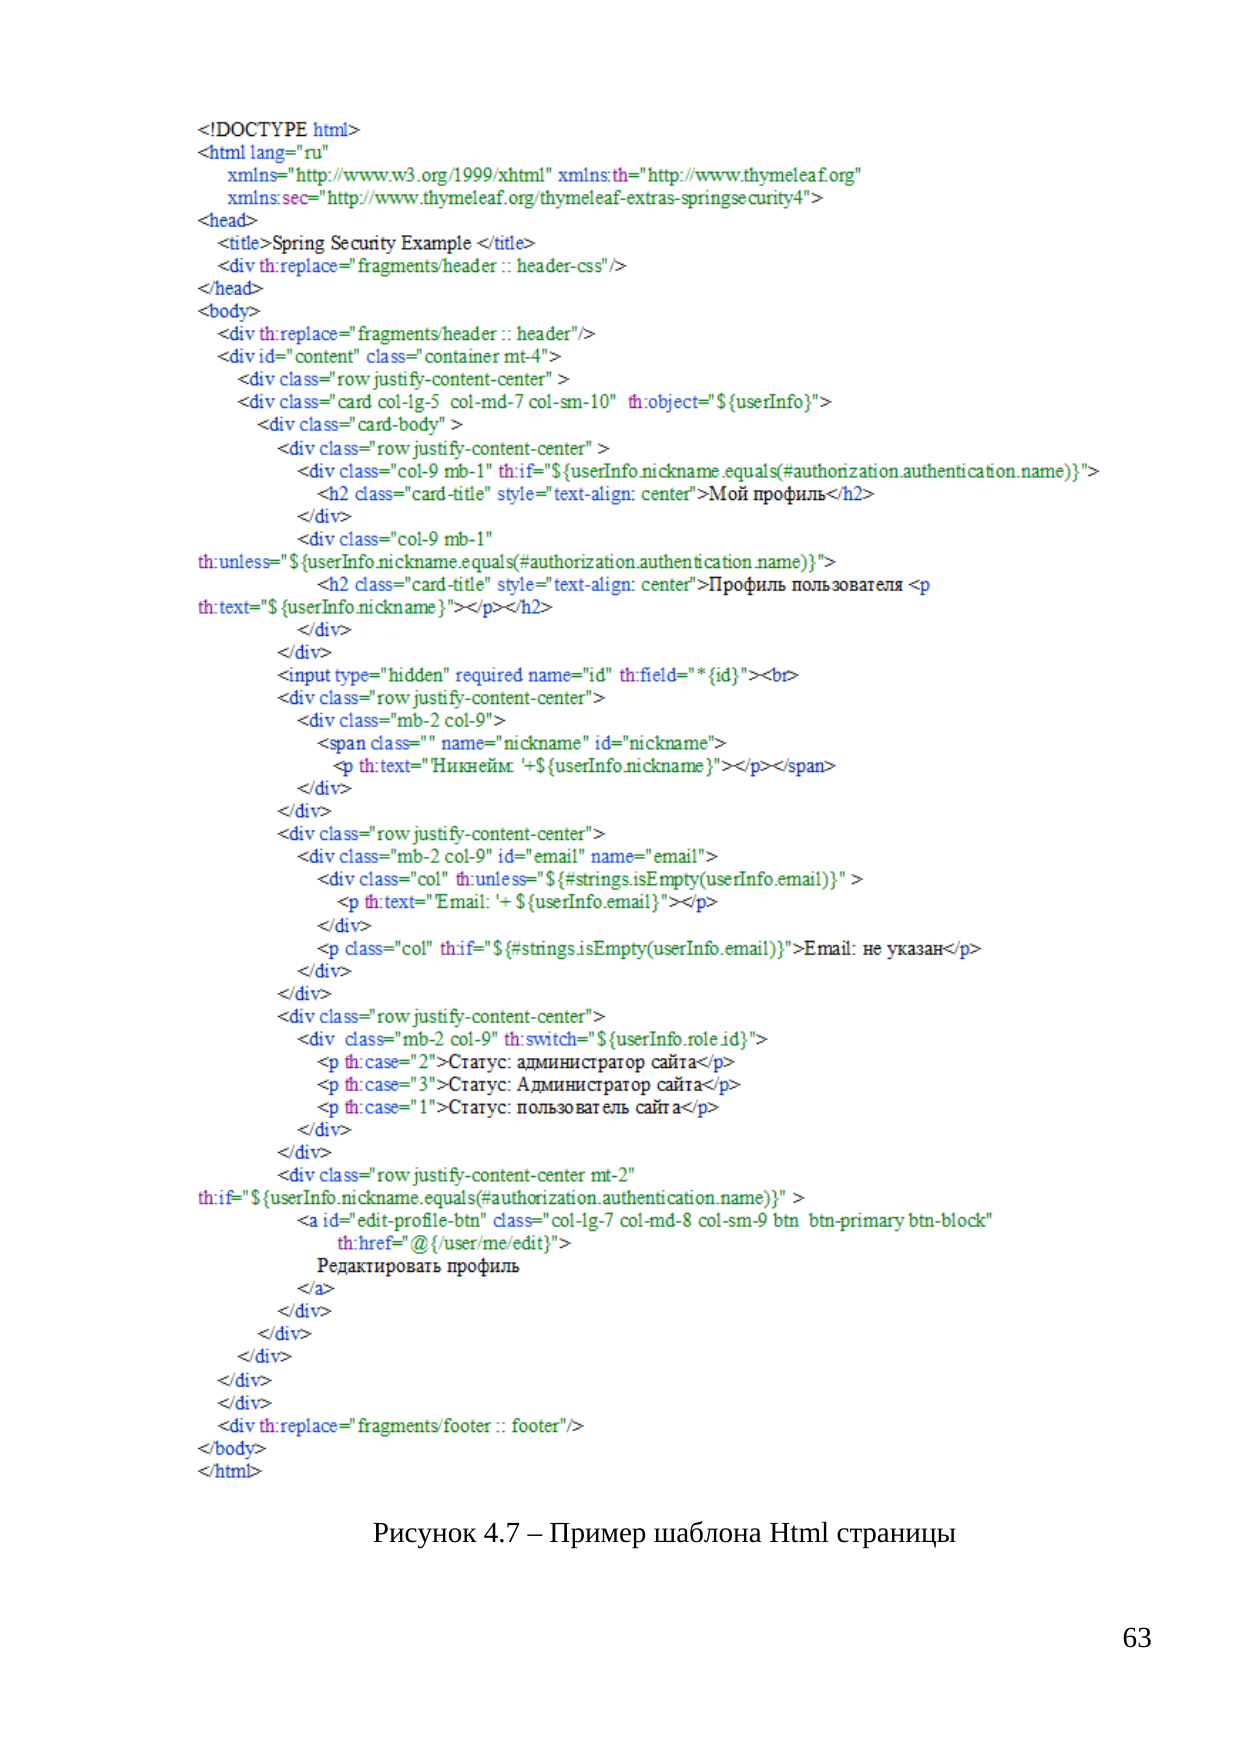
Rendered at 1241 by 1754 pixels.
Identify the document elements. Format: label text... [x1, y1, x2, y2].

picture [198, 118, 1131, 1482]
text Рисунок 4.7 – Пример шаблона Html страницы [177, 1515, 1152, 1548]
